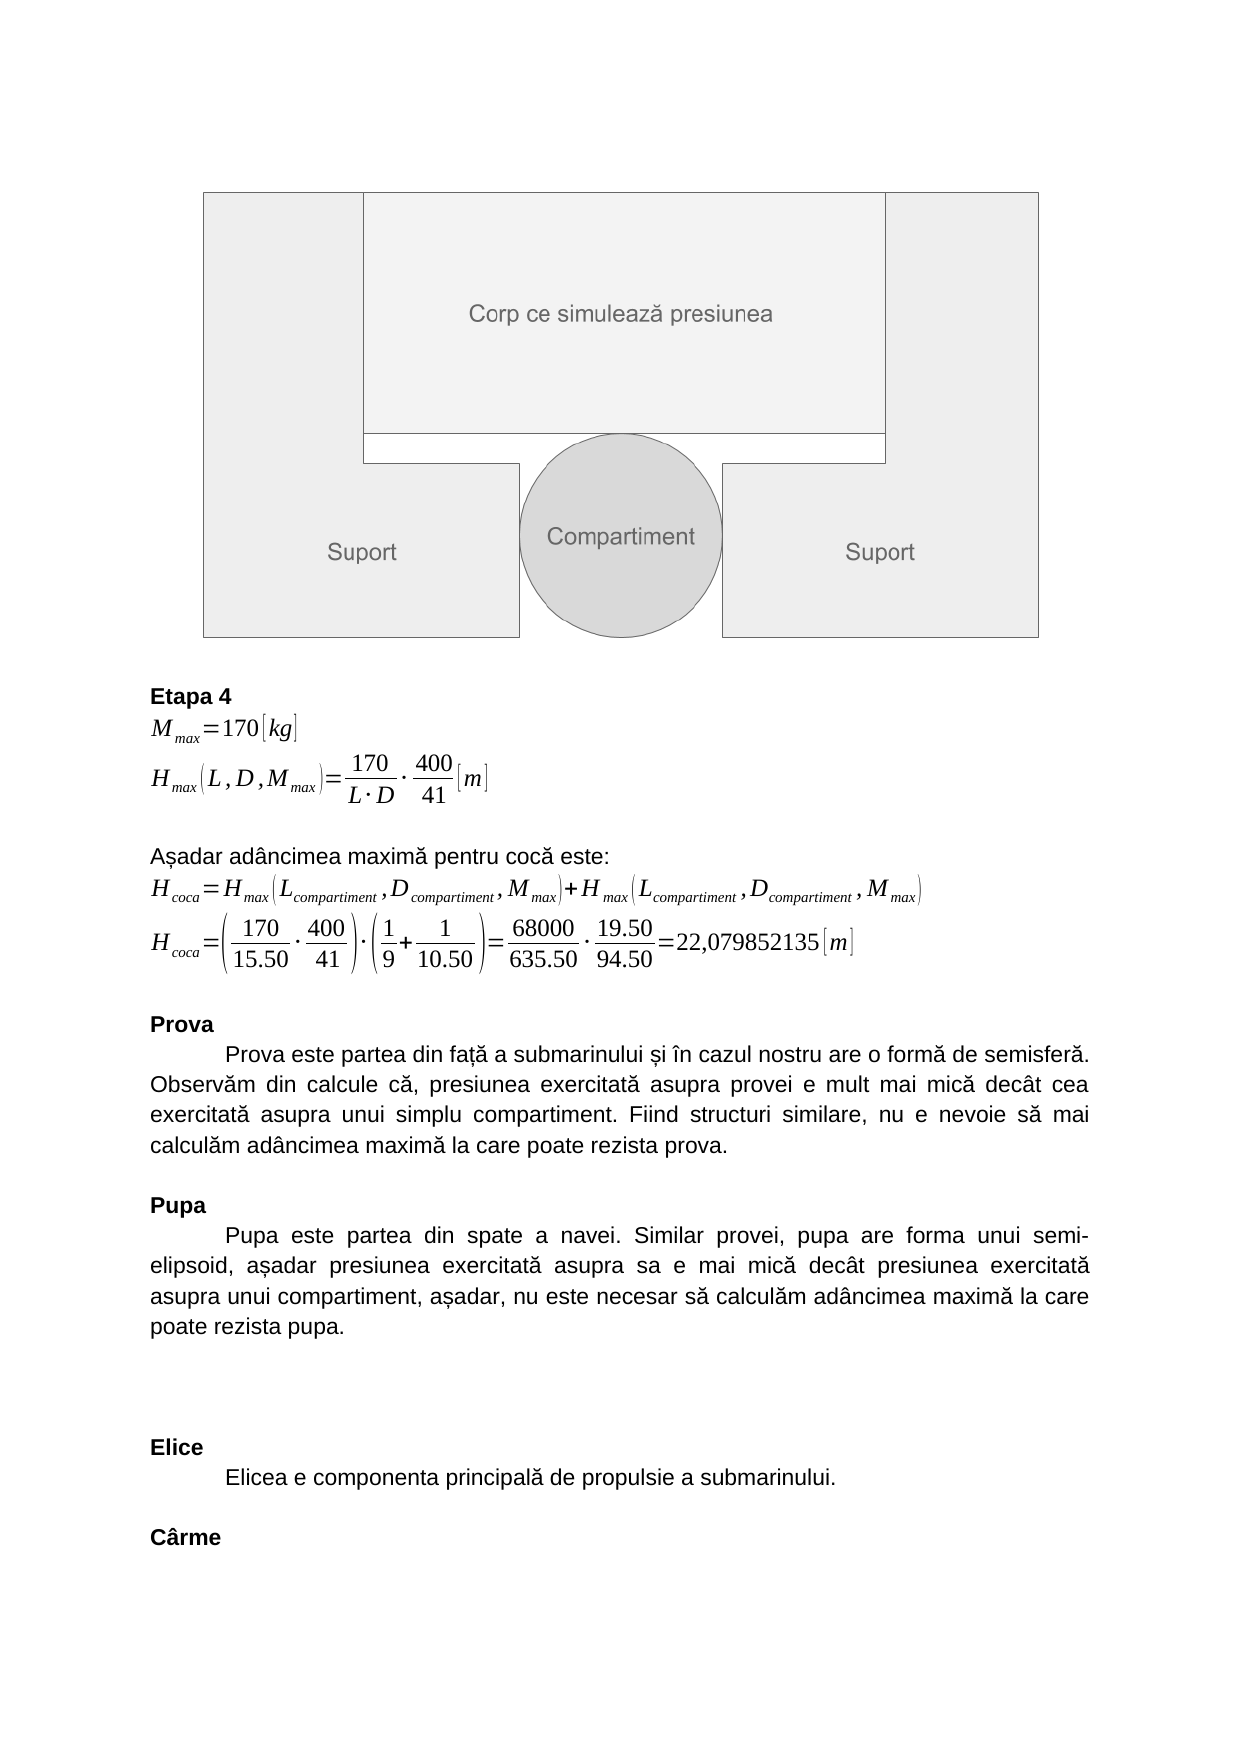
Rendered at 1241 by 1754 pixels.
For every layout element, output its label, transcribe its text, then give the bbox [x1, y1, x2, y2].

picture [150, 150, 1091, 680]
text Prova este partea din față a submarinului și în cazul nostru are o formă de semisferă. Observăm din calcule că, presiunea exercitată asupra provei e mult mai mică decât cea exercitată asupra unui simplu compartiment. Fiind structuri similare, nu e nevoie să mai calculăm adâncimea maximă la care poate rezista prova. [150, 1041, 1090, 1158]
text Etapa 4 [150, 683, 1090, 709]
text Pupa [150, 1192, 1090, 1218]
text Elicea e componenta principală de propulsie a submarinului. [150, 1464, 1090, 1490]
text Elice [150, 1434, 1090, 1460]
text Așadar adâncimea maximă pentru cocă este: [150, 843, 1090, 869]
text Prova [150, 1011, 1090, 1037]
text Pupa este partea din spate a navei. Similar provei, pupa are forma unui semi-elipsoid, așadar presiunea exercitată asupra sa e mai mică decât presiunea exercitată asupra unui compartiment, așadar, nu este necesar să calculăm adâncimea maximă la care poate rezista pupa. [150, 1222, 1090, 1339]
text Cârme [150, 1524, 1090, 1551]
